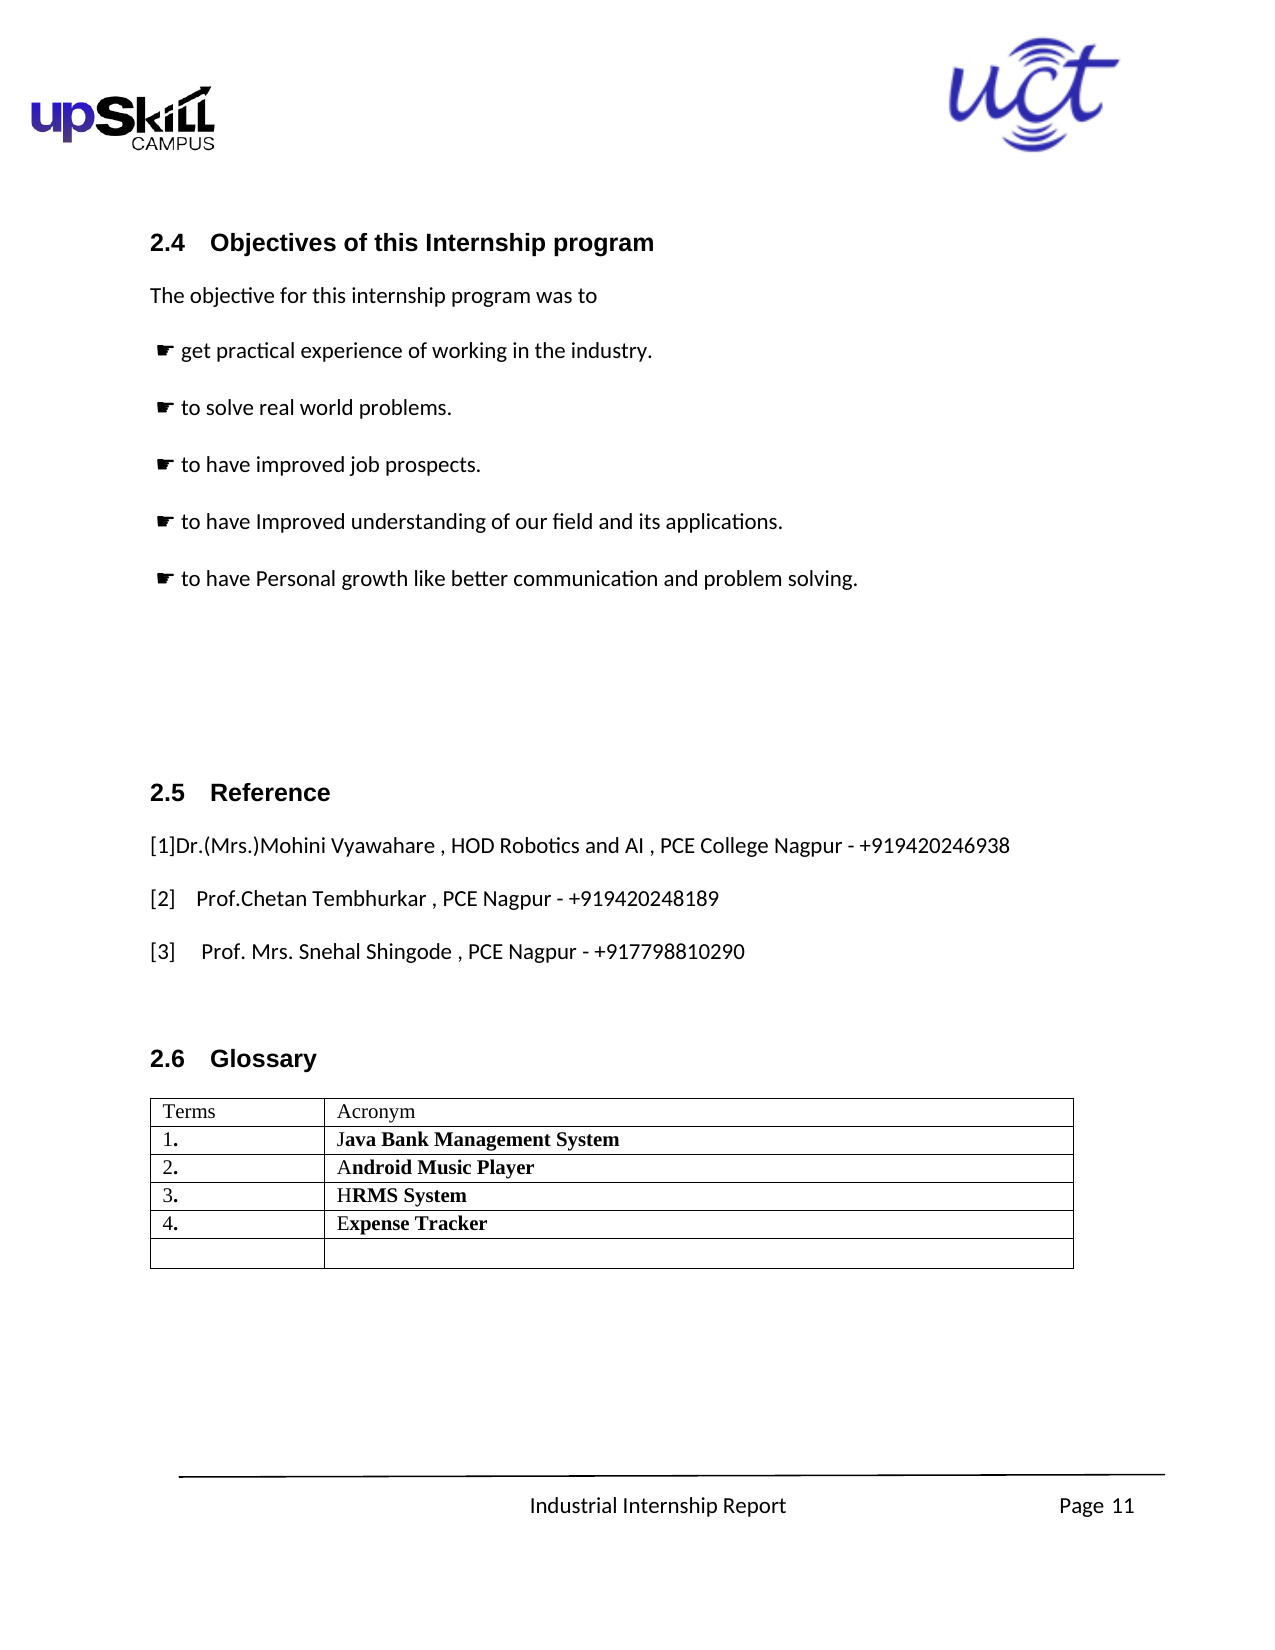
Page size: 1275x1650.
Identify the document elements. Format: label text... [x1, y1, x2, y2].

picture [0, 73, 246, 154]
table_cell 4. [151, 1211, 324, 1238]
table_cell 2. [151, 1155, 324, 1182]
subtitle Objectives of this Internship program [150, 231, 1134, 256]
table_cell 1. [151, 1127, 324, 1154]
text ☛ to have Personal growth like better communication and problem solving. [150, 561, 1134, 593]
table_cell [325, 1239, 1073, 1267]
text ☛ to have Improved understanding of our field and its applications. [150, 505, 1134, 536]
text The objective for this internship program was to [150, 281, 1134, 309]
table_cell HRMS System [325, 1183, 1073, 1210]
table_cell [151, 1239, 324, 1267]
text ☛ get practical experience of working in the industry. [150, 334, 1134, 366]
table_cell Expense Tracker [325, 1211, 1073, 1238]
text ☛ to solve real world problems. [150, 391, 1134, 422]
text ☛ to have improved job prospects. [150, 448, 1134, 479]
text [1]Dr.(Mrs.)Mohini Vyawahare , HOD Robotics and AI , PCE College Nagpur - +919420246938 [150, 831, 1134, 859]
picture [946, 28, 1125, 154]
subtitle Glossary [150, 1048, 1134, 1073]
table_header Acronym [325, 1099, 1073, 1126]
table_header Terms [151, 1099, 324, 1126]
text [2] Prof.Chetan Tembhurkar , PCE Nagpur - +919420248189 [150, 884, 1134, 912]
text [3] Prof. Mrs. Snehal Shingode , PCE Nagpur - +917798810290 [150, 937, 1134, 966]
table_cell 3. [151, 1183, 324, 1210]
subtitle Reference [150, 781, 1134, 806]
table_cell Java Bank Management System [325, 1127, 1073, 1154]
table_cell Android Music Player [325, 1155, 1073, 1182]
